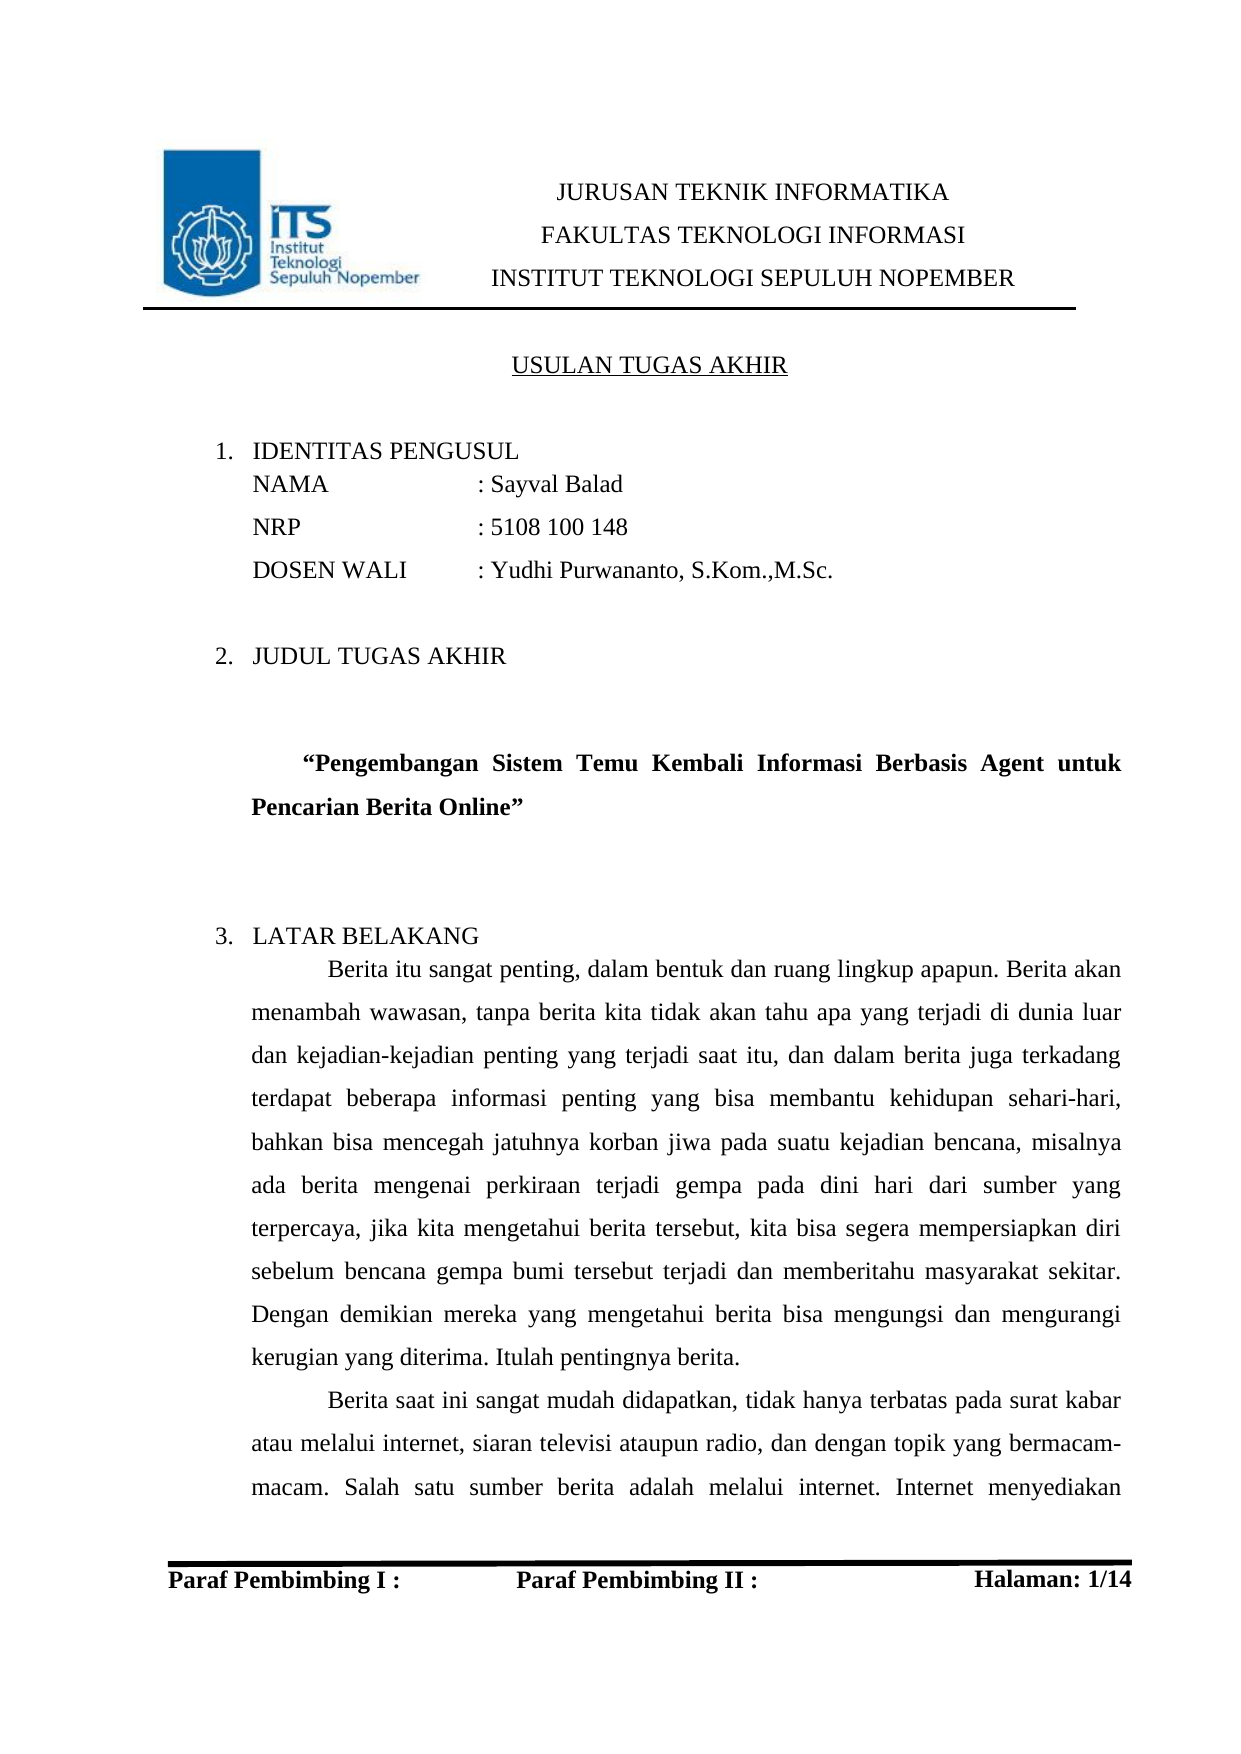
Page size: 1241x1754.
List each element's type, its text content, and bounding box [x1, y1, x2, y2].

list “Pengembangan Sistem Temu Kembali Informasi Berbasis Agent untuk Pencarian Berita Online” [251, 748, 1122, 820]
text FAKULTAS TEKNOLOGI INFORMASI [434, 220, 1122, 249]
list JUDUL TUGAS AKHIR [215, 641, 1122, 670]
text DOSEN WALI : Yudhi Purwananto, S.Kom.,M.Sc. [252, 555, 1122, 584]
text Berita itu sangat penting, dalam bentuk dan ruang lingkup apapun. Berita akan menambah wawasan, tanpa berita kita tidak akan tahu apa yang terjadi di dunia luar dan kejadian-kejadian penting yang terjadi saat itu, dan dalam berita juga terkadang terdapat beberapa informasi penting yang bisa membantu kehidupan sehari-hari, bahkan bisa mencegah jatuhnya korban jiwa pada suatu kejadian bencana, misalnya ada berita mengenai perkiraan terjadi gempa pada dini hari dari sumber yang terpercaya, jika kita mengetahui berita tersebut, kita bisa segera mempersiapkan diri sebelum bencana gempa bumi tersebut terjadi dan memberitahu masyarakat sekitar. Dengan demikian mereka yang mengetahui berita bisa mengungsi dan mengurangi kerugian yang diterima. Itulah pentingnya berita. [251, 954, 1122, 1371]
text NRP : 5108 100 148 [252, 512, 1122, 541]
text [251, 1385, 1122, 1500]
text NAMA : Sayval Balad [252, 469, 1122, 498]
text USULAN TUGAS AKHIR [177, 350, 1122, 378]
list IDENTITAS PENGUSUL [215, 436, 1122, 465]
list LATAR BELAKANG [215, 921, 1122, 950]
text INSTITUT TEKNOLOGI SEPULUH NOPEMBER [434, 263, 1122, 292]
picture [155, 138, 434, 304]
text JURUSAN TEKNIK INFORMATIKA [434, 177, 1122, 206]
